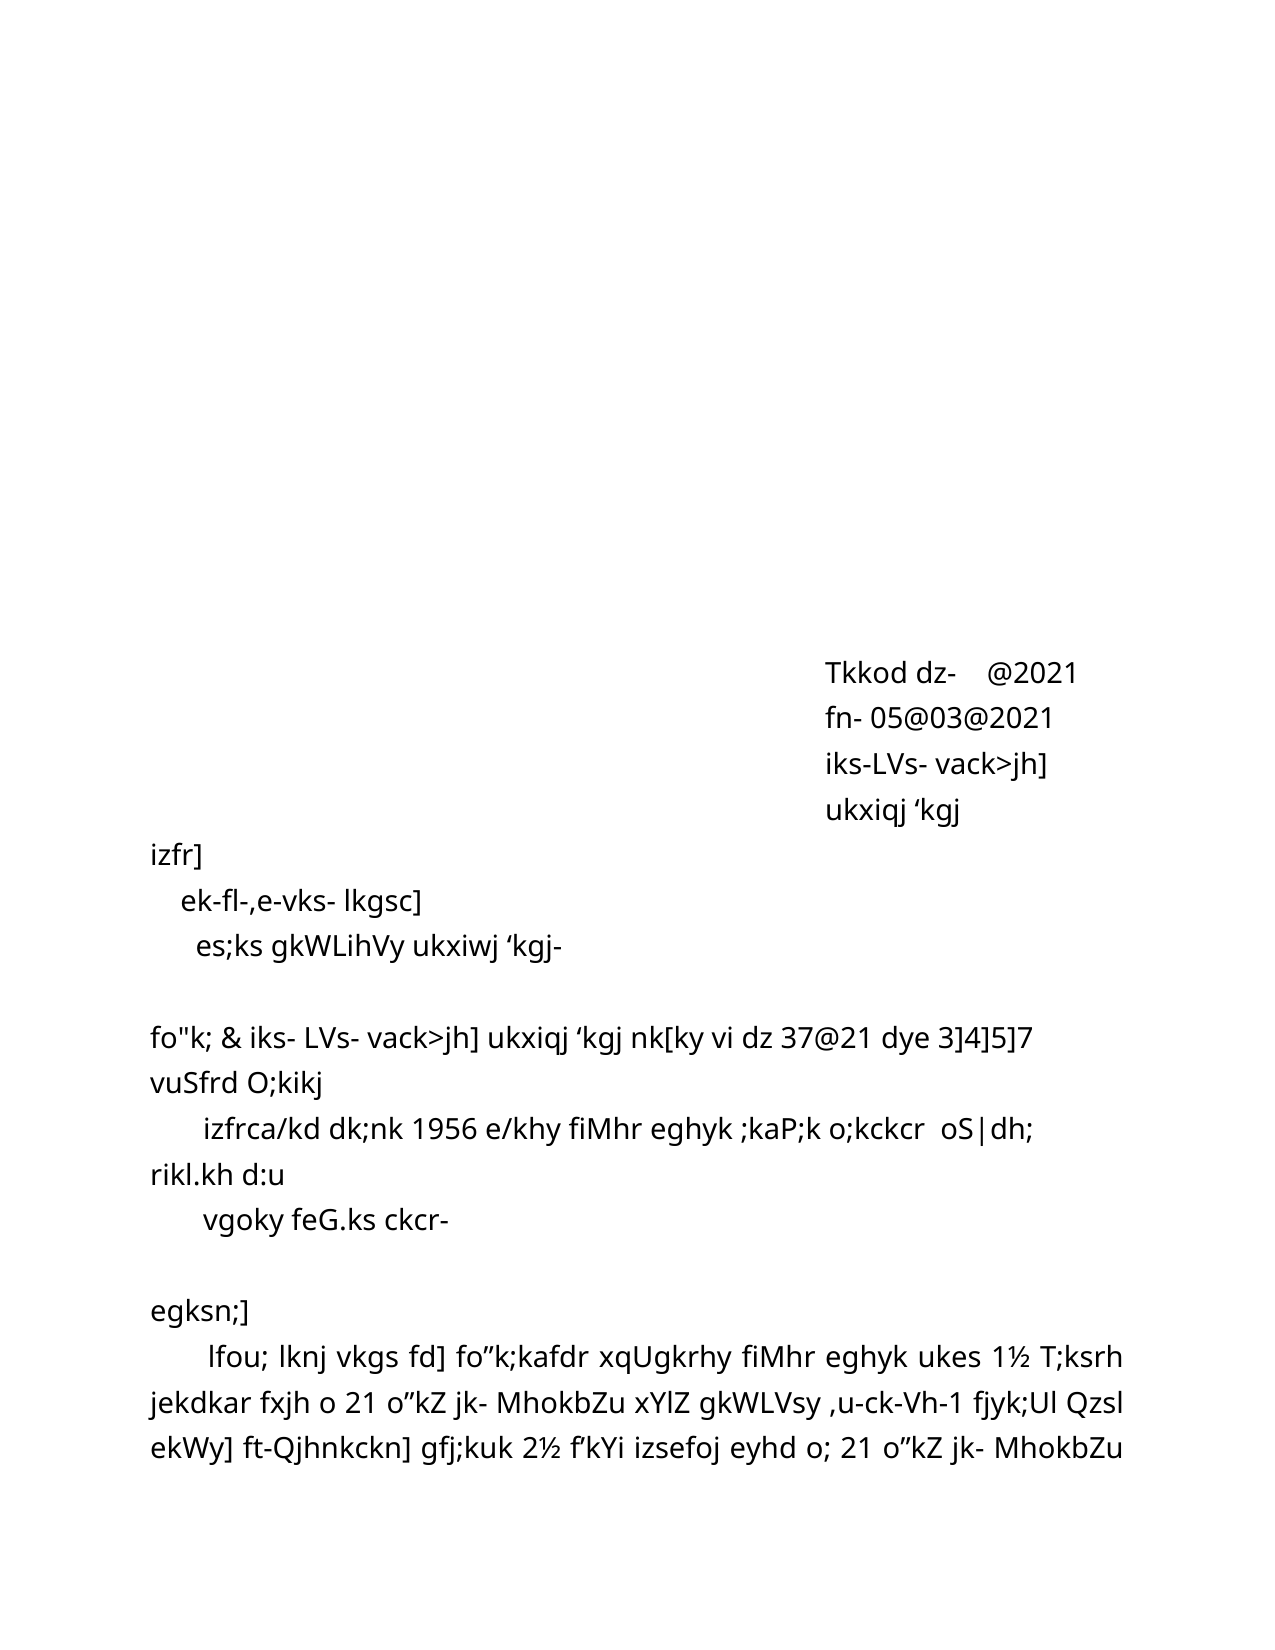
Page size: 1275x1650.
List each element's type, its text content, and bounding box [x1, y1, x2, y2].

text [150, 1336, 1125, 1467]
text fo"k; & iks- LVs- vack>jh] ukxiqj ‘kgj nk[ky vi dz 37@21 dye 3]4]5]7 vuSfrd O;kikj [150, 1017, 1125, 1102]
text vgoky feG.ks ckcr- [150, 1199, 1125, 1239]
text es;ks gkWLihVy ukxiwj ‘kgj- [150, 926, 1125, 965]
text Tkkod dz- @2021 [825, 652, 1125, 692]
text izfr] [150, 834, 1125, 874]
text egksn;] [150, 1291, 1125, 1330]
text izfrca/kd dk;nk 1956 e/khy fiMhr eghyk ;kaP;k o;kckcr oS|dh; rikl.kh d:u [150, 1108, 1125, 1193]
text ek-fl-,e-vks- lkgsc] [150, 880, 1125, 920]
text fn- 05@03@2021 [825, 697, 1125, 737]
text iks-LVs- vack>jh] ukxiqj ‘kgj [825, 743, 1125, 828]
